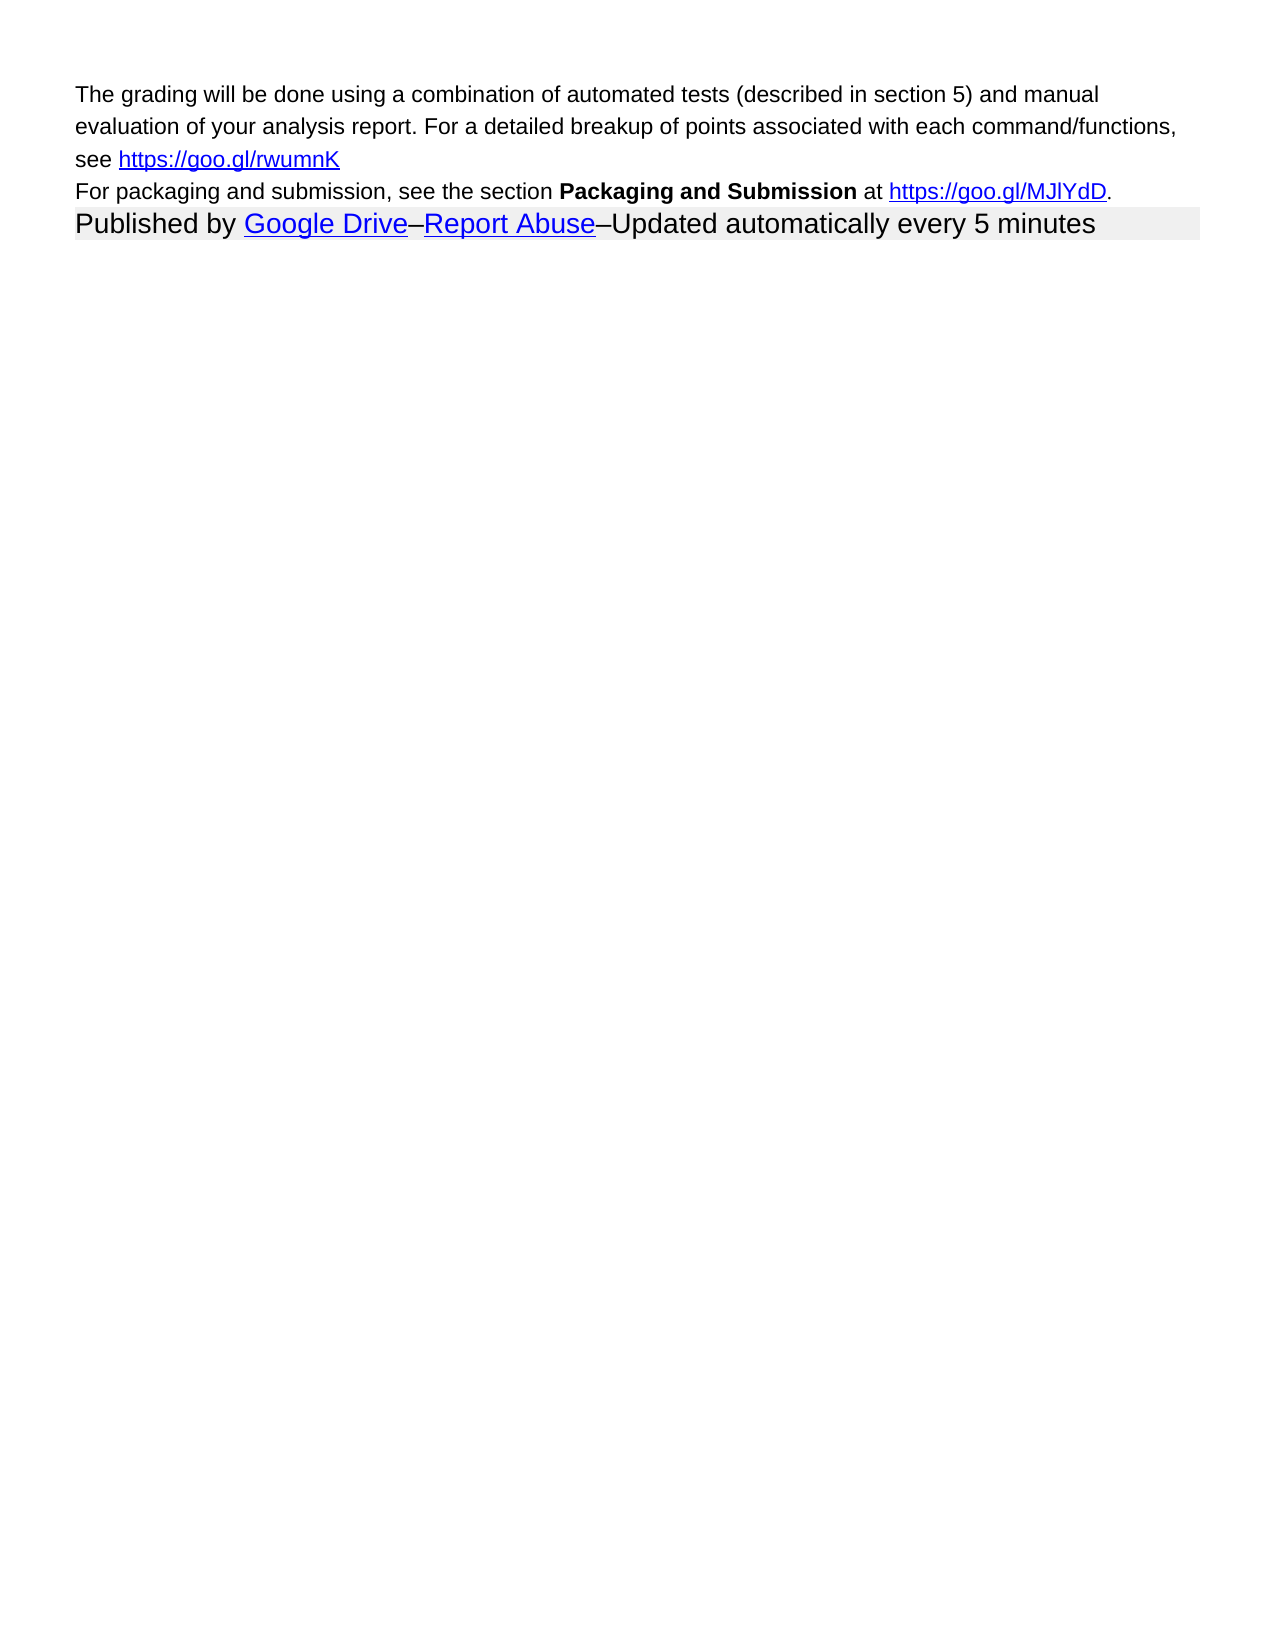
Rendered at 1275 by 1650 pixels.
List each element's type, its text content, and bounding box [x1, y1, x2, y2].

text For packaging and submission, see the section Packaging and Submission at https://goo.gl/MJlYdD. [75, 175, 1200, 207]
text Published by Google Drive–Report Abuse–Updated automatically every 5 minutes [75, 207, 1200, 240]
text The grading will be done using a combination of automated tests (described in section 5) and manual evaluation of your analysis report. For a detailed breakup of points associated with each command/functions, see https://goo.gl/rwumnK [75, 77, 1200, 175]
